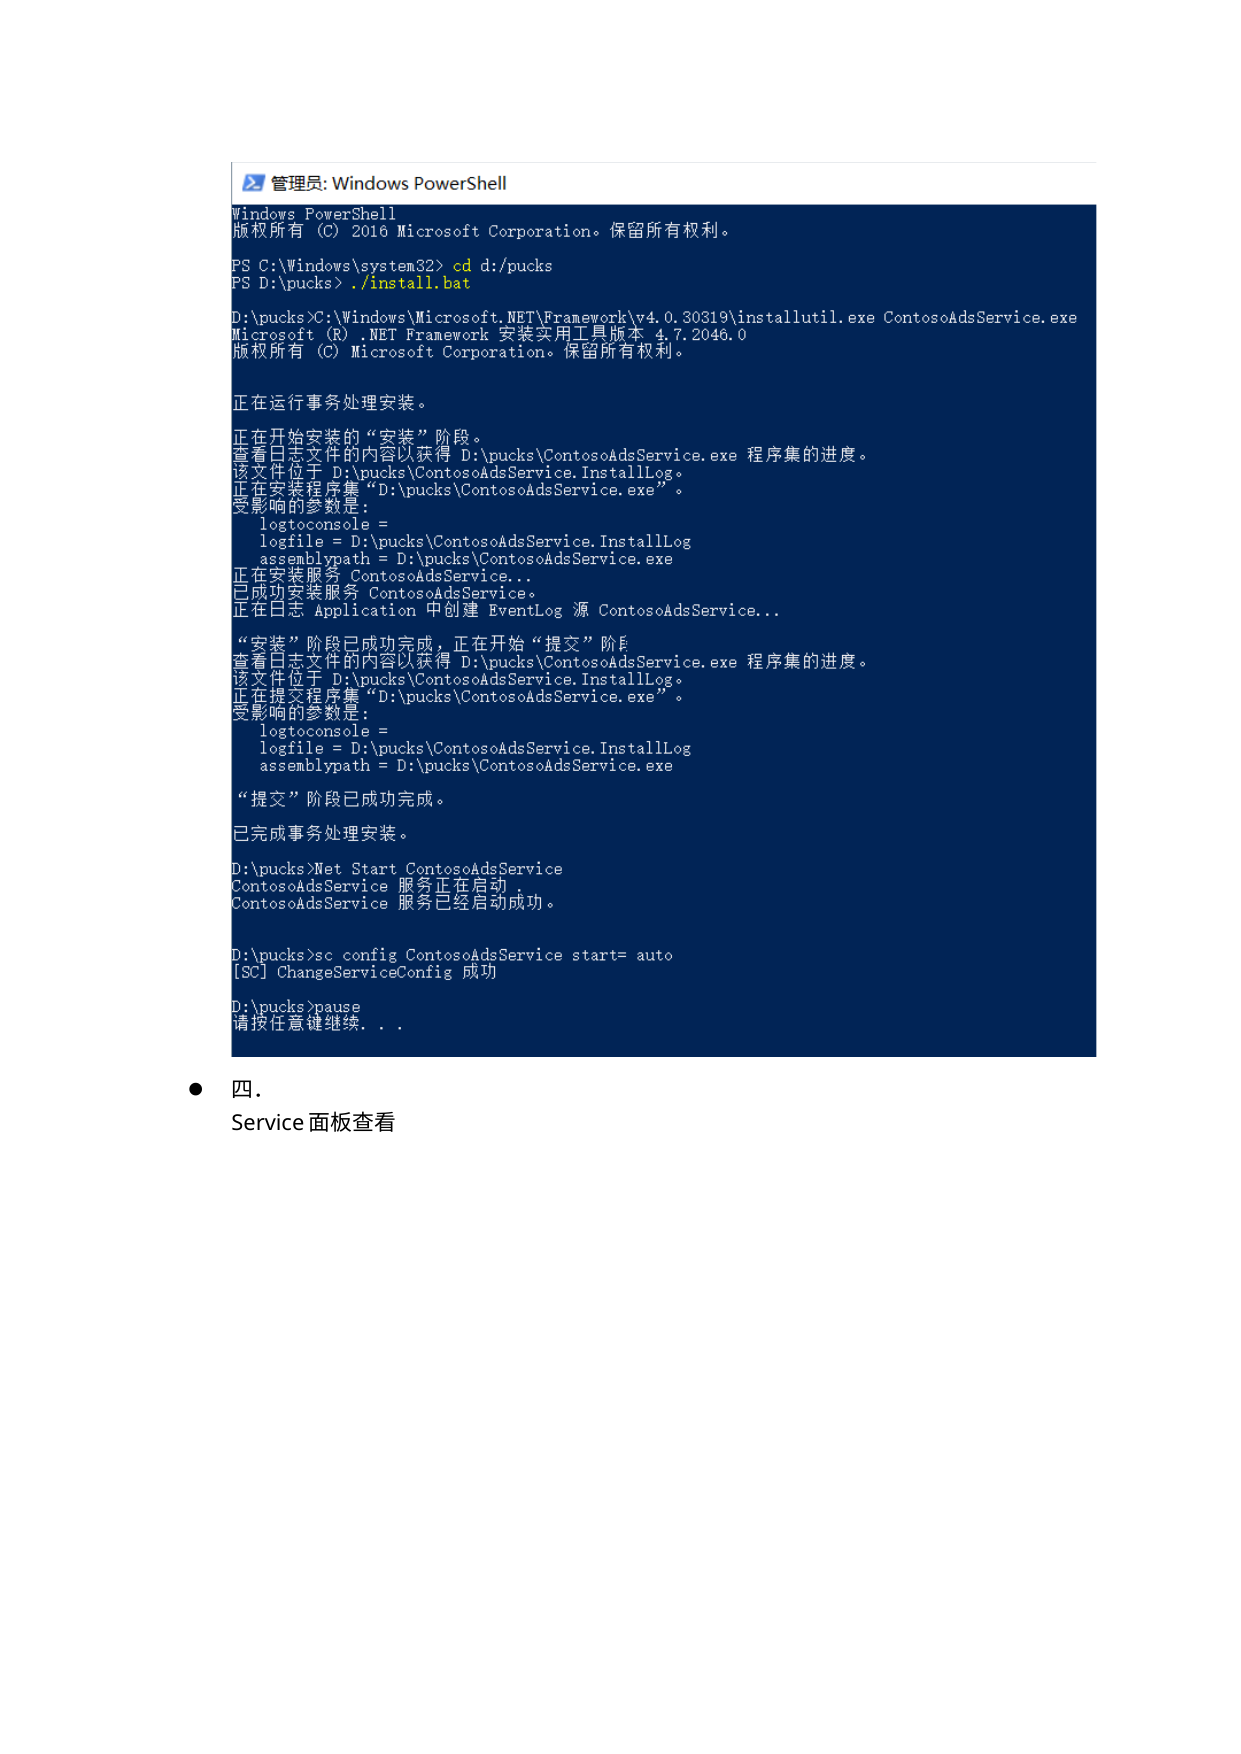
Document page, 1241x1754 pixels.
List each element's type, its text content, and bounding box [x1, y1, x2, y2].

list Service面板查看 [231, 1104, 1053, 1137]
picture [231, 162, 1097, 1057]
list 四． [187, 1072, 1053, 1104]
